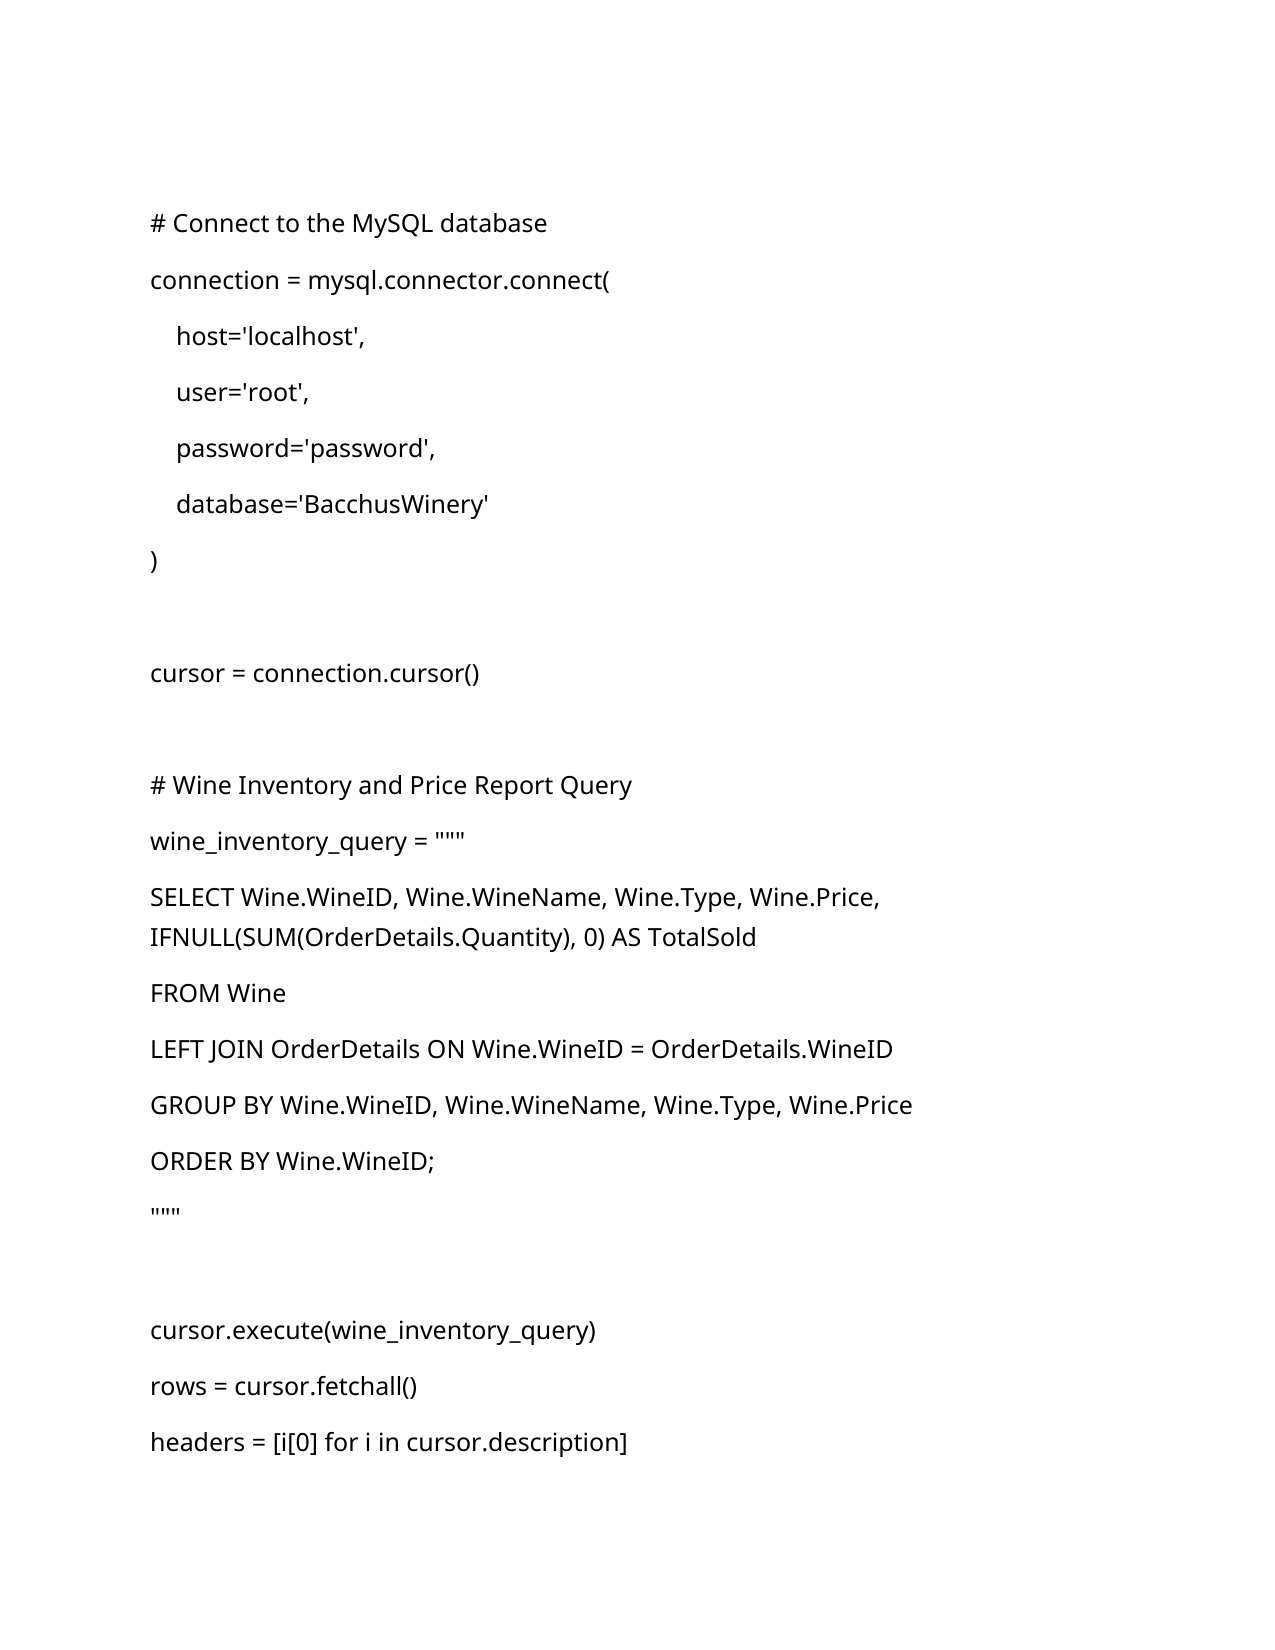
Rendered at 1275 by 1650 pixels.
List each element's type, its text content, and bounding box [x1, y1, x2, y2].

text ORDER BY Wine.WineID; [150, 1144, 1125, 1178]
text """ [150, 1200, 1125, 1234]
text # Wine Inventory and Price Report Query [150, 768, 1125, 802]
text headers = [i[0] for i in cursor.description] [150, 1425, 1125, 1459]
text cursor.execute(wine_inventory_query) [150, 1312, 1125, 1346]
text host='localhost', [150, 318, 1125, 352]
text ) [150, 543, 1125, 577]
text wine_inventory_query = """ [150, 824, 1125, 858]
text SELECT Wine.WineID, Wine.WineName, Wine.Type, Wine.Price, IFNULL(SUM(OrderDetails.Quantity), 0) AS TotalSold [150, 880, 1125, 953]
text FROM Wine [150, 976, 1125, 1009]
text user='root', [150, 374, 1125, 409]
text rows = cursor.fetchall() [150, 1368, 1125, 1403]
text database='BacchusWinery' [150, 487, 1125, 521]
text cursor = connection.cursor() [150, 655, 1125, 689]
text LEFT JOIN OrderDetails ON Wine.WineID = OrderDetails.WineID [150, 1032, 1125, 1066]
text connection = mysql.connector.connect( [150, 262, 1125, 296]
text password='password', [150, 431, 1125, 465]
text GROUP BY Wine.WineID, Wine.WineName, Wine.Type, Wine.Price [150, 1088, 1125, 1122]
text # Connect to the MySQL database [150, 206, 1125, 240]
